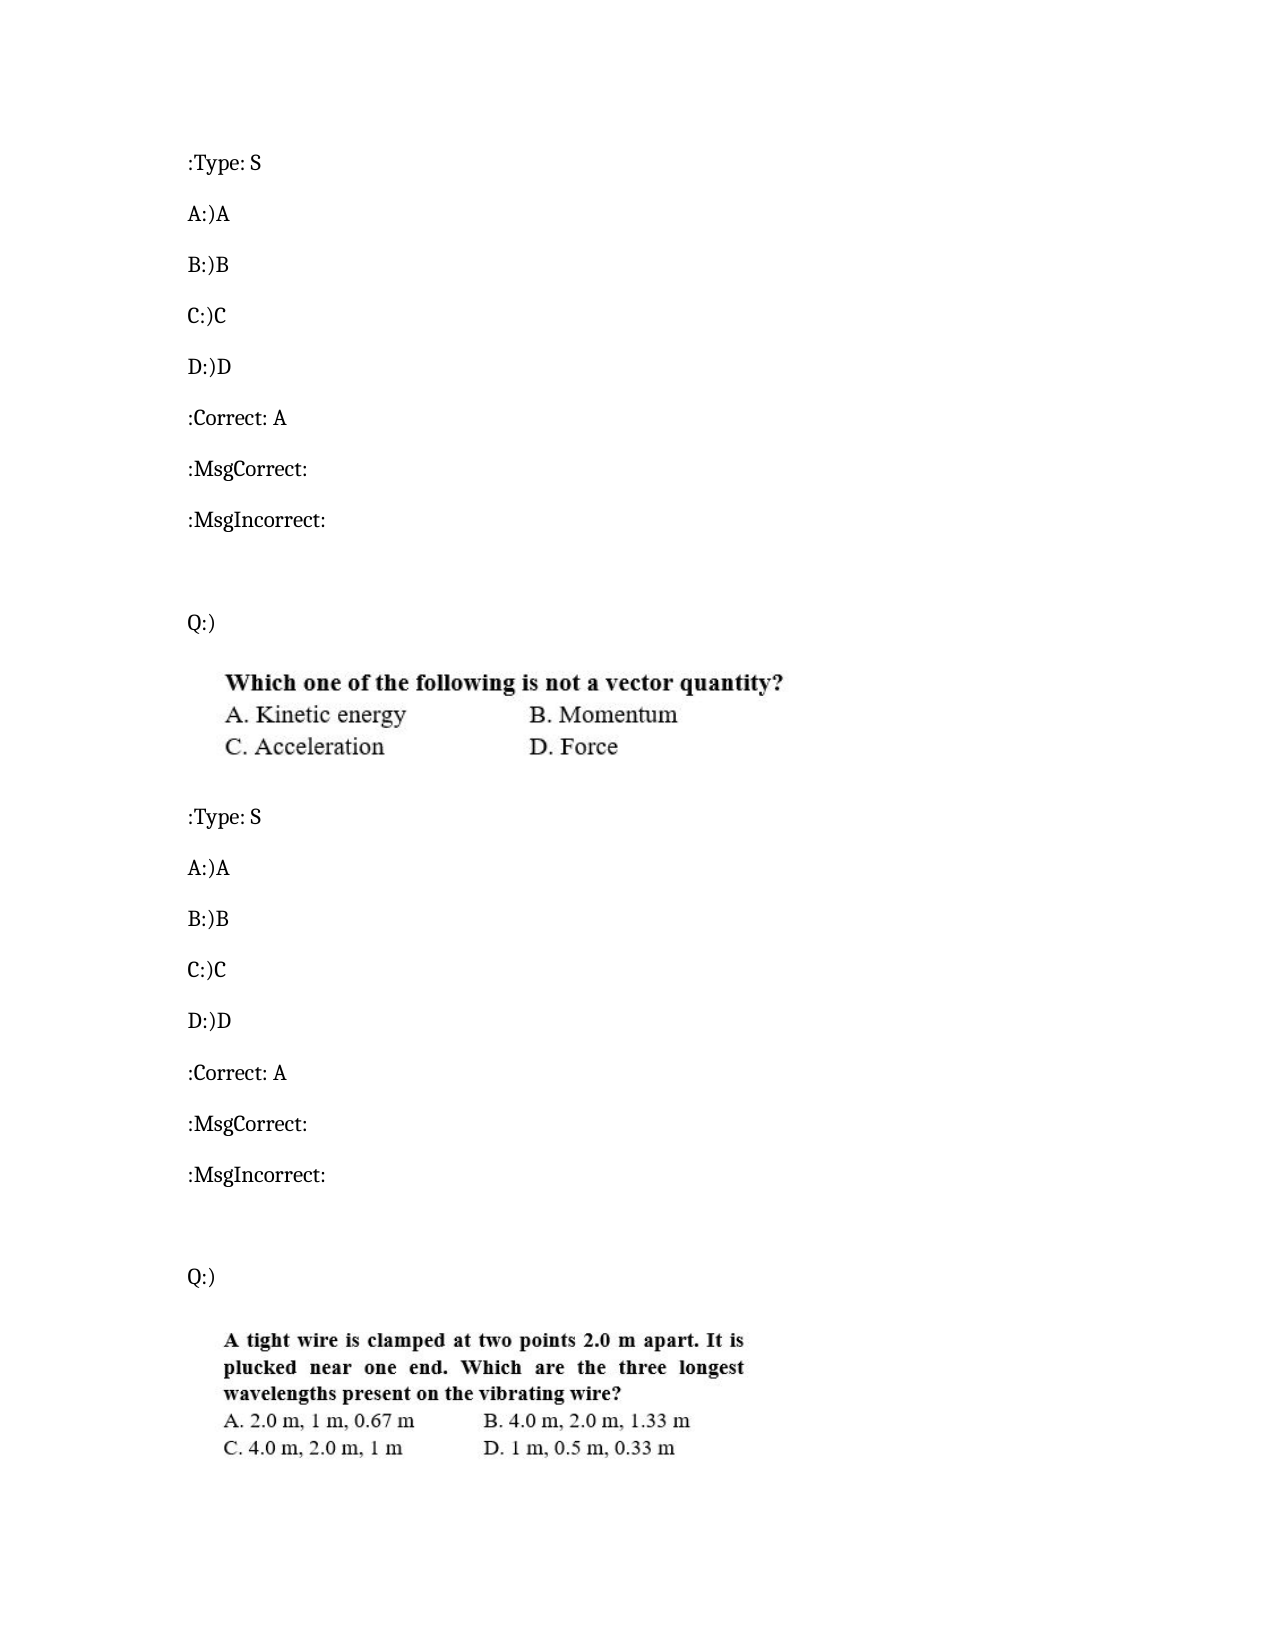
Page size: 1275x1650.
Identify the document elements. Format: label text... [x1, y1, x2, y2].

text :Correct: A [187, 1059, 1087, 1086]
picture [206, 1314, 807, 1475]
text B:)B [187, 252, 1087, 278]
text C:)C [187, 957, 1087, 983]
text A:)A [187, 201, 1087, 227]
text :Type: S [187, 150, 1087, 176]
text D:)D [187, 1008, 1087, 1034]
text :Correct: A [187, 405, 1087, 432]
text A:)A [187, 855, 1087, 881]
text :MsgIncorrect: [187, 507, 1087, 534]
text D:)D [187, 354, 1087, 381]
text :MsgIncorrect: [187, 1161, 1087, 1188]
text :MsgCorrect: [187, 456, 1087, 483]
text :Type: S [187, 804, 1087, 830]
picture [206, 660, 807, 780]
text Q:) [187, 609, 1087, 636]
text Q:) [187, 1263, 1087, 1290]
text :MsgCorrect: [187, 1110, 1087, 1137]
text B:)B [187, 906, 1087, 932]
text C:)C [187, 303, 1087, 329]
